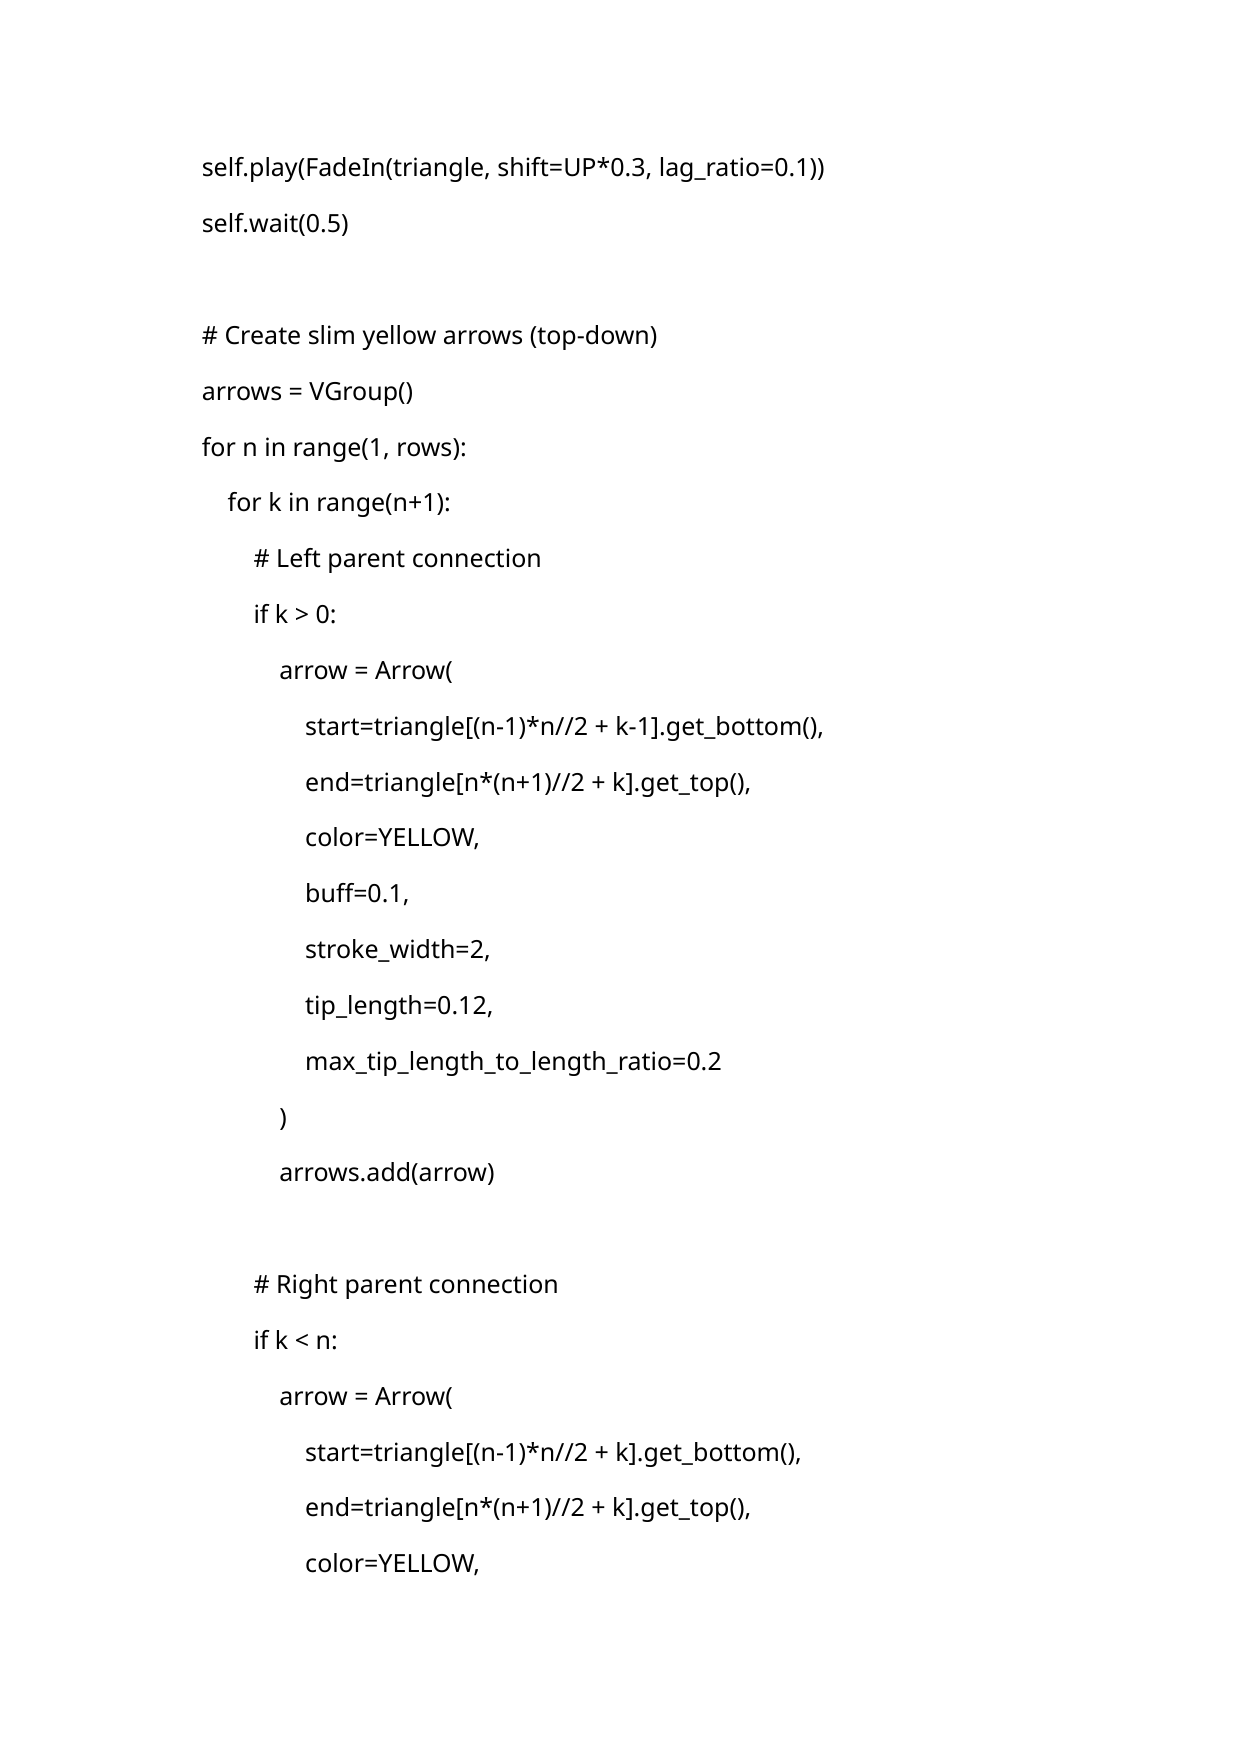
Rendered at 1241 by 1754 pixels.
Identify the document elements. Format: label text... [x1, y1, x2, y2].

text color=YELLOW, [150, 1546, 1090, 1580]
text start=triangle[(n-1)*n//2 + k-1].get_bottom(), [150, 708, 1090, 742]
text end=triangle[n*(n+1)//2 + k].get_top(), [150, 1490, 1090, 1524]
text # Right parent connection [150, 1267, 1090, 1301]
text arrows.add(arrow) [150, 1155, 1090, 1189]
text self.wait(0.5) [150, 206, 1090, 240]
text for n in range(1, rows): [150, 429, 1090, 463]
text # Left parent connection [150, 541, 1090, 575]
text max_tip_length_to_length_ratio=0.2 [150, 1043, 1090, 1077]
text buff=0.1, [150, 876, 1090, 910]
text arrow = Arrow( [150, 1378, 1090, 1412]
text if k > 0: [150, 597, 1090, 631]
text self.play(FadeIn(triangle, shift=UP*0.3, lag_ratio=0.1)) [150, 150, 1090, 184]
text ) [150, 1099, 1090, 1133]
text for k in range(n+1): [150, 485, 1090, 519]
text color=YELLOW, [150, 820, 1090, 854]
text if k < n: [150, 1322, 1090, 1357]
text end=triangle[n*(n+1)//2 + k].get_top(), [150, 764, 1090, 798]
text tip_length=0.12, [150, 987, 1090, 1022]
text stroke_width=2, [150, 932, 1090, 966]
text arrows = VGroup() [150, 373, 1090, 407]
text start=triangle[(n-1)*n//2 + k].get_bottom(), [150, 1434, 1090, 1468]
text arrow = Arrow( [150, 652, 1090, 687]
text # Create slim yellow arrows (top-down) [150, 317, 1090, 352]
